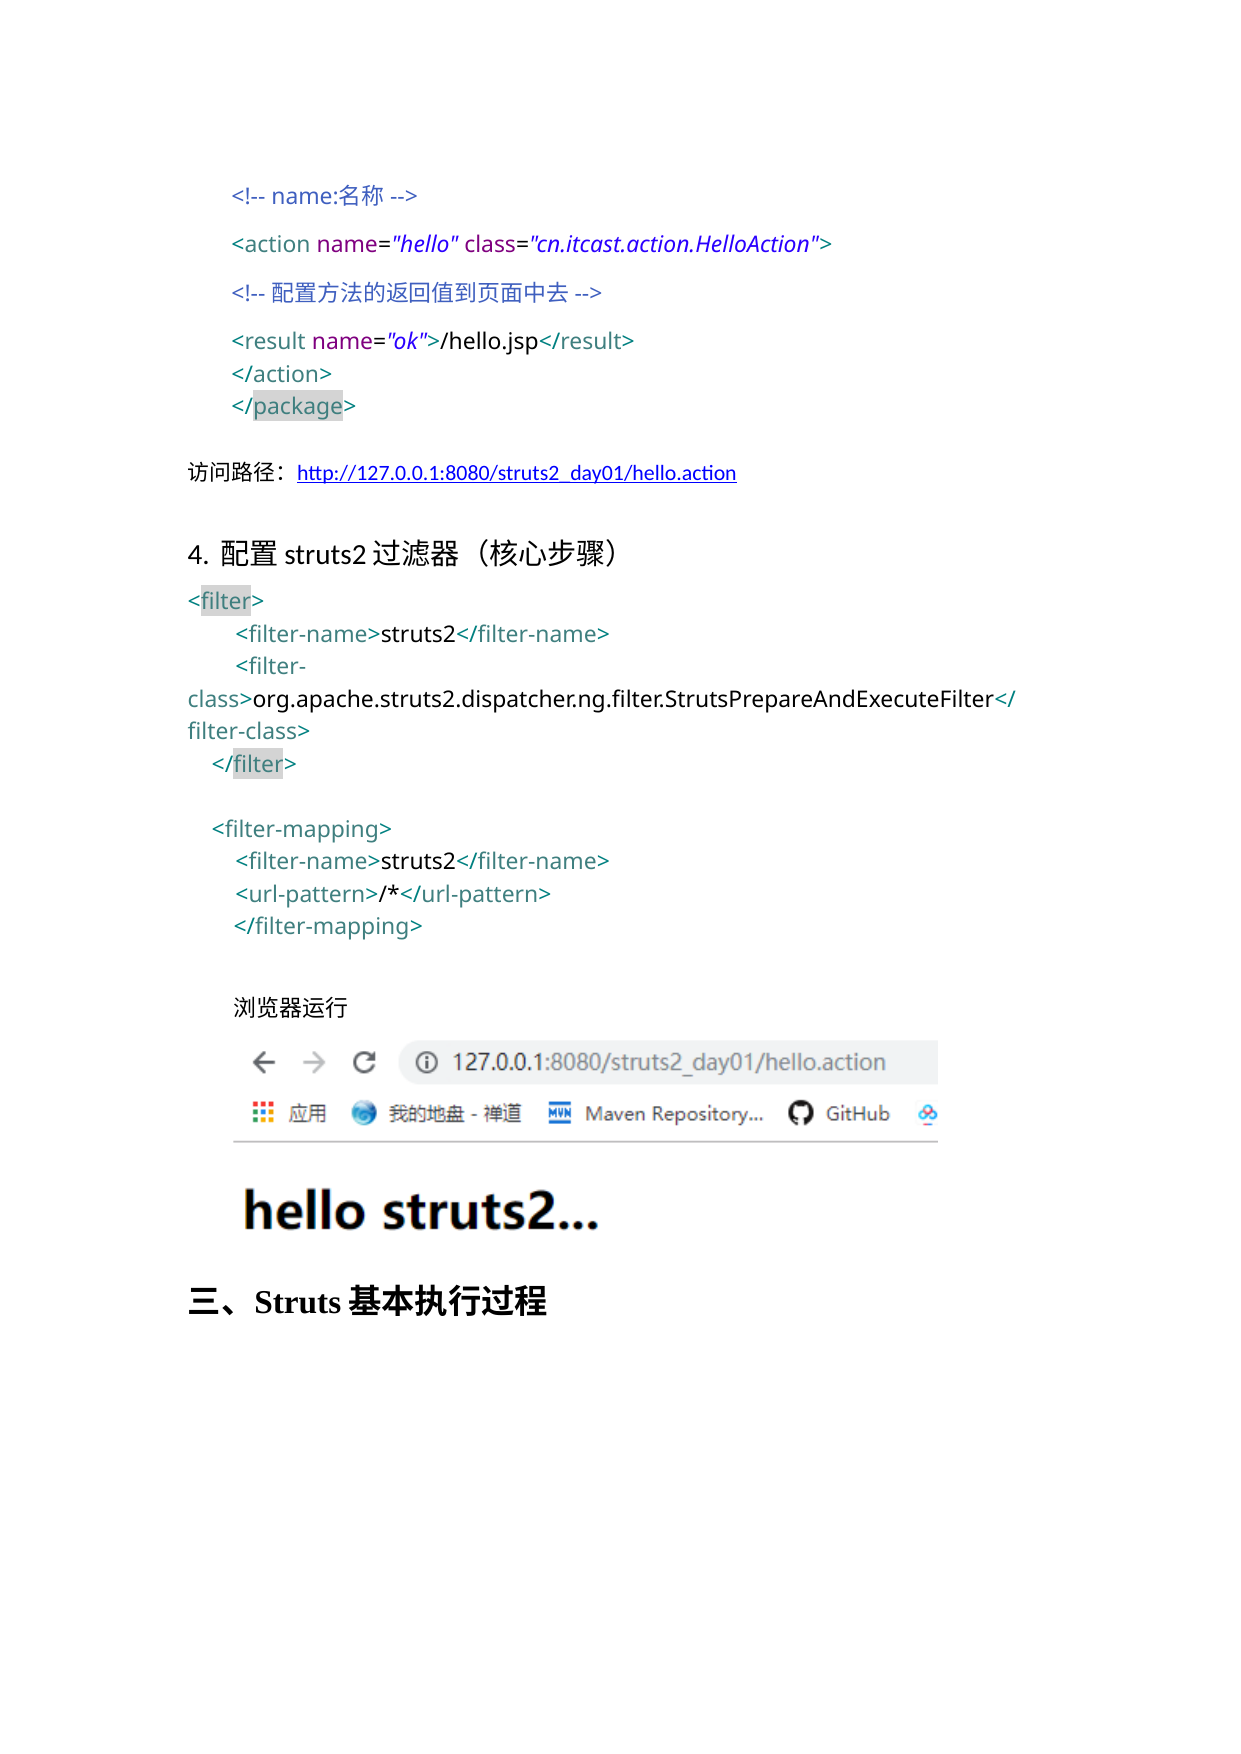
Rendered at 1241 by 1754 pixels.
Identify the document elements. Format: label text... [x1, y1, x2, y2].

list 配置struts2过滤器（核心步骤） [187, 519, 1053, 584]
text <filter-mapping> [187, 812, 1053, 844]
list </package> [187, 389, 1053, 422]
text <url-pattern>/*</url-pattern> [187, 877, 1053, 909]
text <filter> [187, 584, 1053, 617]
text <filter-name>struts2</filter-name> [187, 844, 1053, 877]
picture [233, 1039, 938, 1256]
text </action> [187, 357, 1053, 389]
text <action name="hello" class="cn.itcast.action.HelloAction"> [187, 227, 1053, 259]
text <filter-name>struts2</filter-name> [187, 617, 1053, 649]
text </filter> [187, 747, 1053, 779]
text <filter-class>org.apache.struts2.dispatcher.ng.filter.StrutsPrepareAndExecuteFilter</filter-class> [187, 649, 1053, 747]
text <result name="ok">/hello.jsp</result> [187, 324, 1053, 357]
text <!-- 配置方法的返回值到页面中去 --> [187, 259, 1053, 324]
list </filter-mapping> [187, 909, 1053, 942]
list 访问路径：http://127.0.0.1:8080/struts2_day01/hello.action [187, 454, 1053, 487]
list 浏览器运行 [187, 974, 1053, 1039]
list Struts基本执行过程 [187, 1267, 1053, 1332]
text <!-- name:名称 --> [187, 162, 1053, 227]
